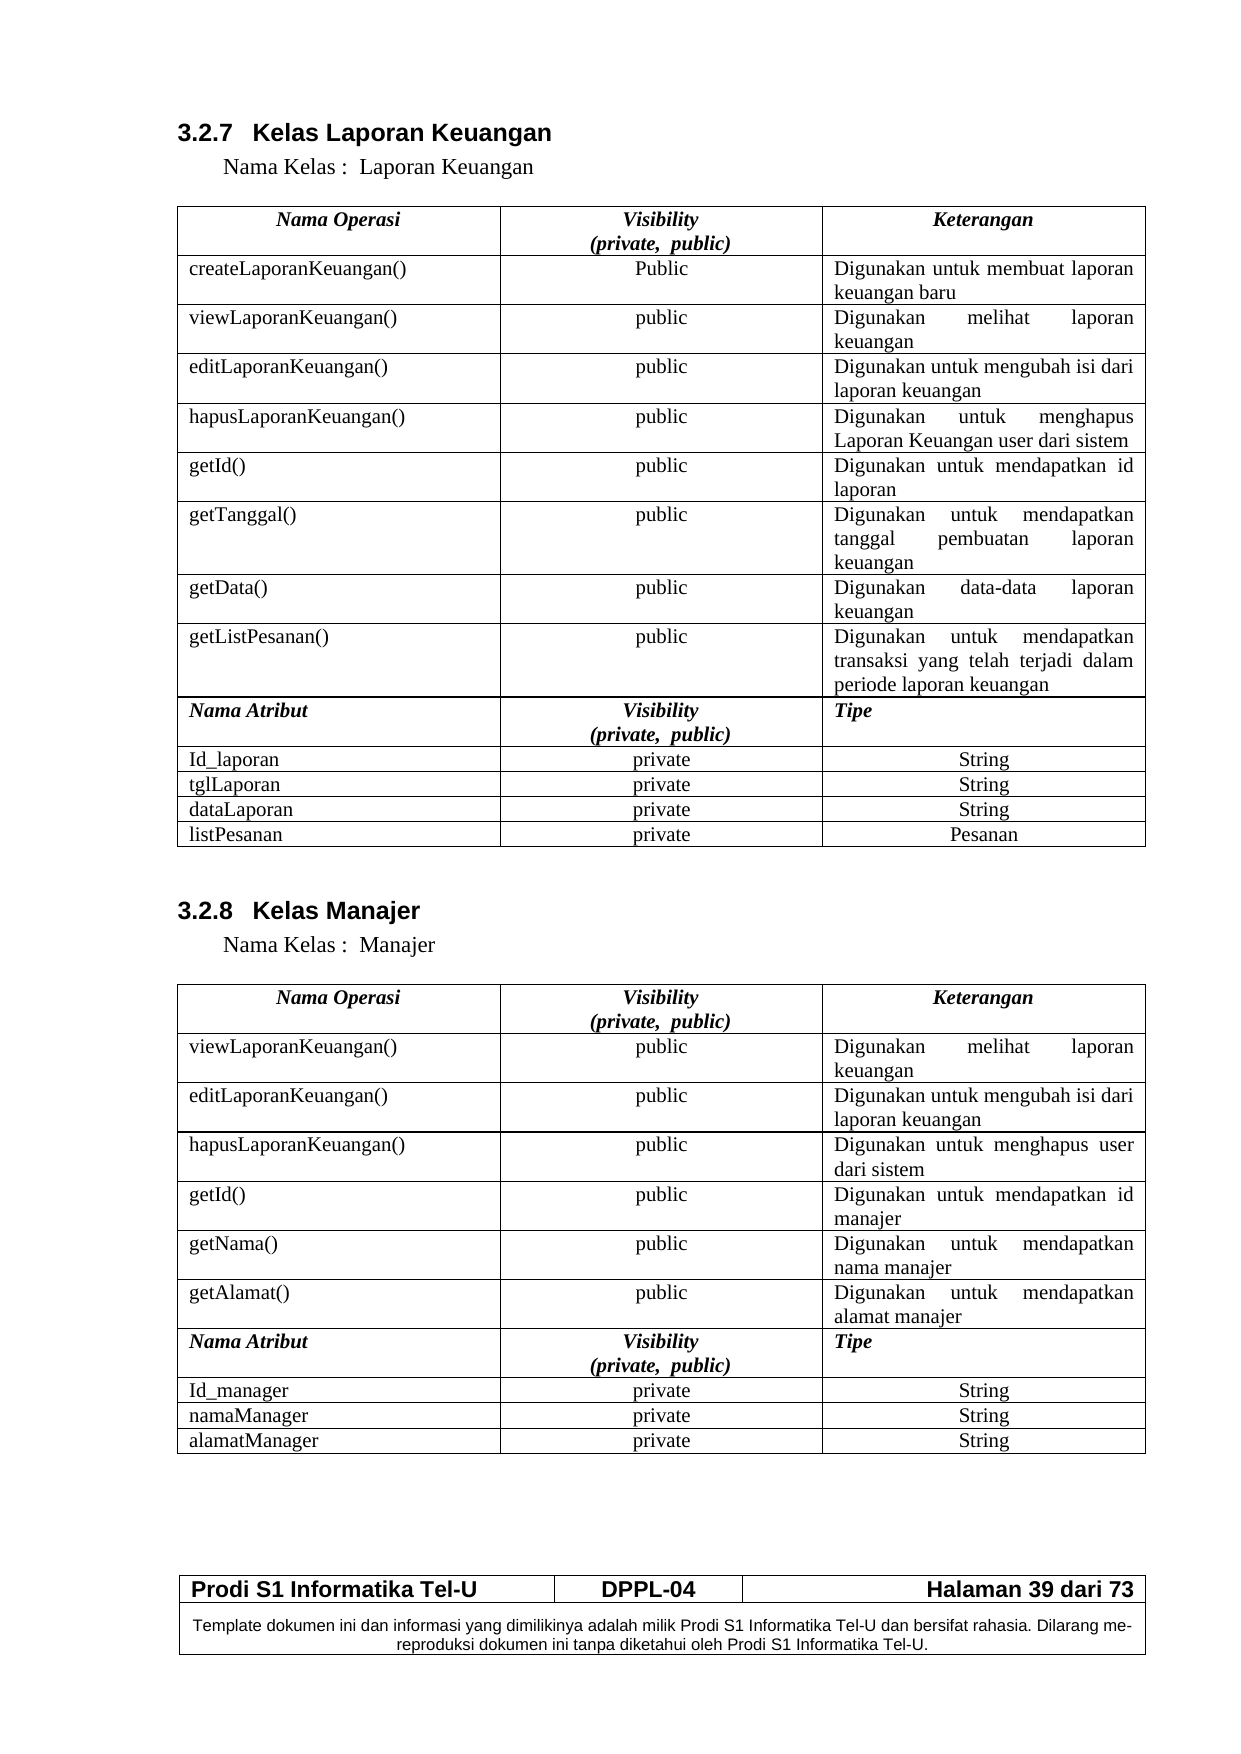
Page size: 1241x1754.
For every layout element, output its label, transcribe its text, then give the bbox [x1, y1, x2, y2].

table_cell Digunakan untuk mendapatkan alamat manajer [823, 1280, 1145, 1328]
table_header Visibility (private, public) [501, 985, 822, 1033]
table_cell Tipe [823, 1329, 1145, 1377]
table_cell Public [501, 256, 822, 304]
table_header Keterangan [823, 207, 1145, 255]
table_cell private [501, 1403, 822, 1427]
table_cell public [501, 1034, 822, 1082]
table_cell getAlamat() [178, 1280, 500, 1328]
table_header Nama Operasi [178, 985, 500, 1033]
text Nama Kelas : Laporan Keuangan [177, 153, 1122, 179]
table_cell String [823, 1429, 1145, 1452]
table_cell editLaporanKeuangan() [178, 354, 500, 402]
table_cell Digunakan untuk mendapatkan id laporan [823, 453, 1145, 501]
table_cell Tipe [823, 698, 1145, 746]
table_cell Digunakan untuk menghapus Laporan Keuangan user dari sistem [823, 404, 1145, 452]
table_cell String [823, 1378, 1145, 1402]
table_cell Id_manager [178, 1378, 500, 1402]
table_cell dataLaporan [178, 797, 500, 821]
table_cell listPesanan [178, 822, 500, 846]
table_cell public [501, 305, 822, 353]
table_cell public [501, 1083, 822, 1131]
table_cell public [501, 624, 822, 696]
table_cell Digunakan untuk mendapatkan tanggal pembuatan laporan keuangan [823, 502, 1145, 574]
table_cell Nama Atribut [178, 698, 500, 746]
table_cell private [501, 1429, 822, 1452]
table_cell public [501, 1280, 822, 1328]
table_header Nama Operasi [178, 207, 500, 255]
table_cell private [501, 747, 822, 771]
table_cell String [823, 747, 1145, 771]
table_cell Digunakan untuk mengubah isi dari laporan keuangan [823, 354, 1145, 402]
table_cell public [501, 502, 822, 574]
table_cell editLaporanKeuangan() [178, 1083, 500, 1131]
table_cell Digunakan melihat laporan keuangan [823, 305, 1145, 353]
table_cell getTanggal() [178, 502, 500, 574]
table_cell getListPesanan() [178, 624, 500, 696]
table_cell Digunakan melihat laporan keuangan [823, 1034, 1145, 1082]
table_cell Digunakan untuk mendapatkan nama manajer [823, 1231, 1145, 1279]
table_cell hapusLaporanKeuangan() [178, 1133, 500, 1181]
table_cell public [501, 1133, 822, 1181]
table_cell String [823, 797, 1145, 821]
table_cell Digunakan untuk mendapatkan transaksi yang telah terjadi dalam periode laporan keuangan [823, 624, 1145, 696]
table_cell Nama Atribut [178, 1329, 500, 1377]
table_header Keterangan [823, 985, 1145, 1033]
table_cell public [501, 453, 822, 501]
table_cell Digunakan untuk membuat laporan keuangan baru [823, 256, 1145, 304]
table_cell private [501, 1378, 822, 1402]
table_cell String [823, 1403, 1145, 1427]
table_cell tglLaporan [178, 772, 500, 796]
table_cell getId() [178, 453, 500, 501]
table_cell String [823, 772, 1145, 796]
table_cell private [501, 797, 822, 821]
table_cell Pesanan [823, 822, 1145, 846]
table_cell public [501, 1182, 822, 1230]
table_cell namaManager [178, 1403, 500, 1427]
table_cell getNama() [178, 1231, 500, 1279]
table_cell public [501, 404, 822, 452]
table_cell Digunakan untuk mendapatkan id manajer [823, 1182, 1145, 1230]
table_cell createLaporanKeuangan() [178, 256, 500, 304]
table_cell private [501, 822, 822, 846]
table_cell viewLaporanKeuangan() [178, 305, 500, 353]
table_cell Digunakan untuk mengubah isi dari laporan keuangan [823, 1083, 1145, 1131]
table_cell hapusLaporanKeuangan() [178, 404, 500, 452]
table_cell public [501, 1231, 822, 1279]
table_cell alamatManager [178, 1429, 500, 1452]
table_cell Digunakan untuk menghapus user dari sistem [823, 1133, 1145, 1181]
subtitle Kelas Laporan Keuangan [177, 118, 1122, 147]
table_cell viewLaporanKeuangan() [178, 1034, 500, 1082]
table_cell Visibility (private, public) [501, 1329, 822, 1377]
table_header Visibility (private, public) [501, 207, 822, 255]
table_cell public [501, 575, 822, 623]
table_cell Id_laporan [178, 747, 500, 771]
table_cell Digunakan data-data laporan keuangan [823, 575, 1145, 623]
table_cell public [501, 354, 822, 402]
subtitle Kelas Manajer [177, 896, 1122, 925]
text Nama Kelas : Manajer [177, 931, 1122, 957]
table_cell getId() [178, 1182, 500, 1230]
table_cell private [501, 772, 822, 796]
table_cell Visibility (private, public) [501, 698, 822, 746]
table_cell getData() [178, 575, 500, 623]
